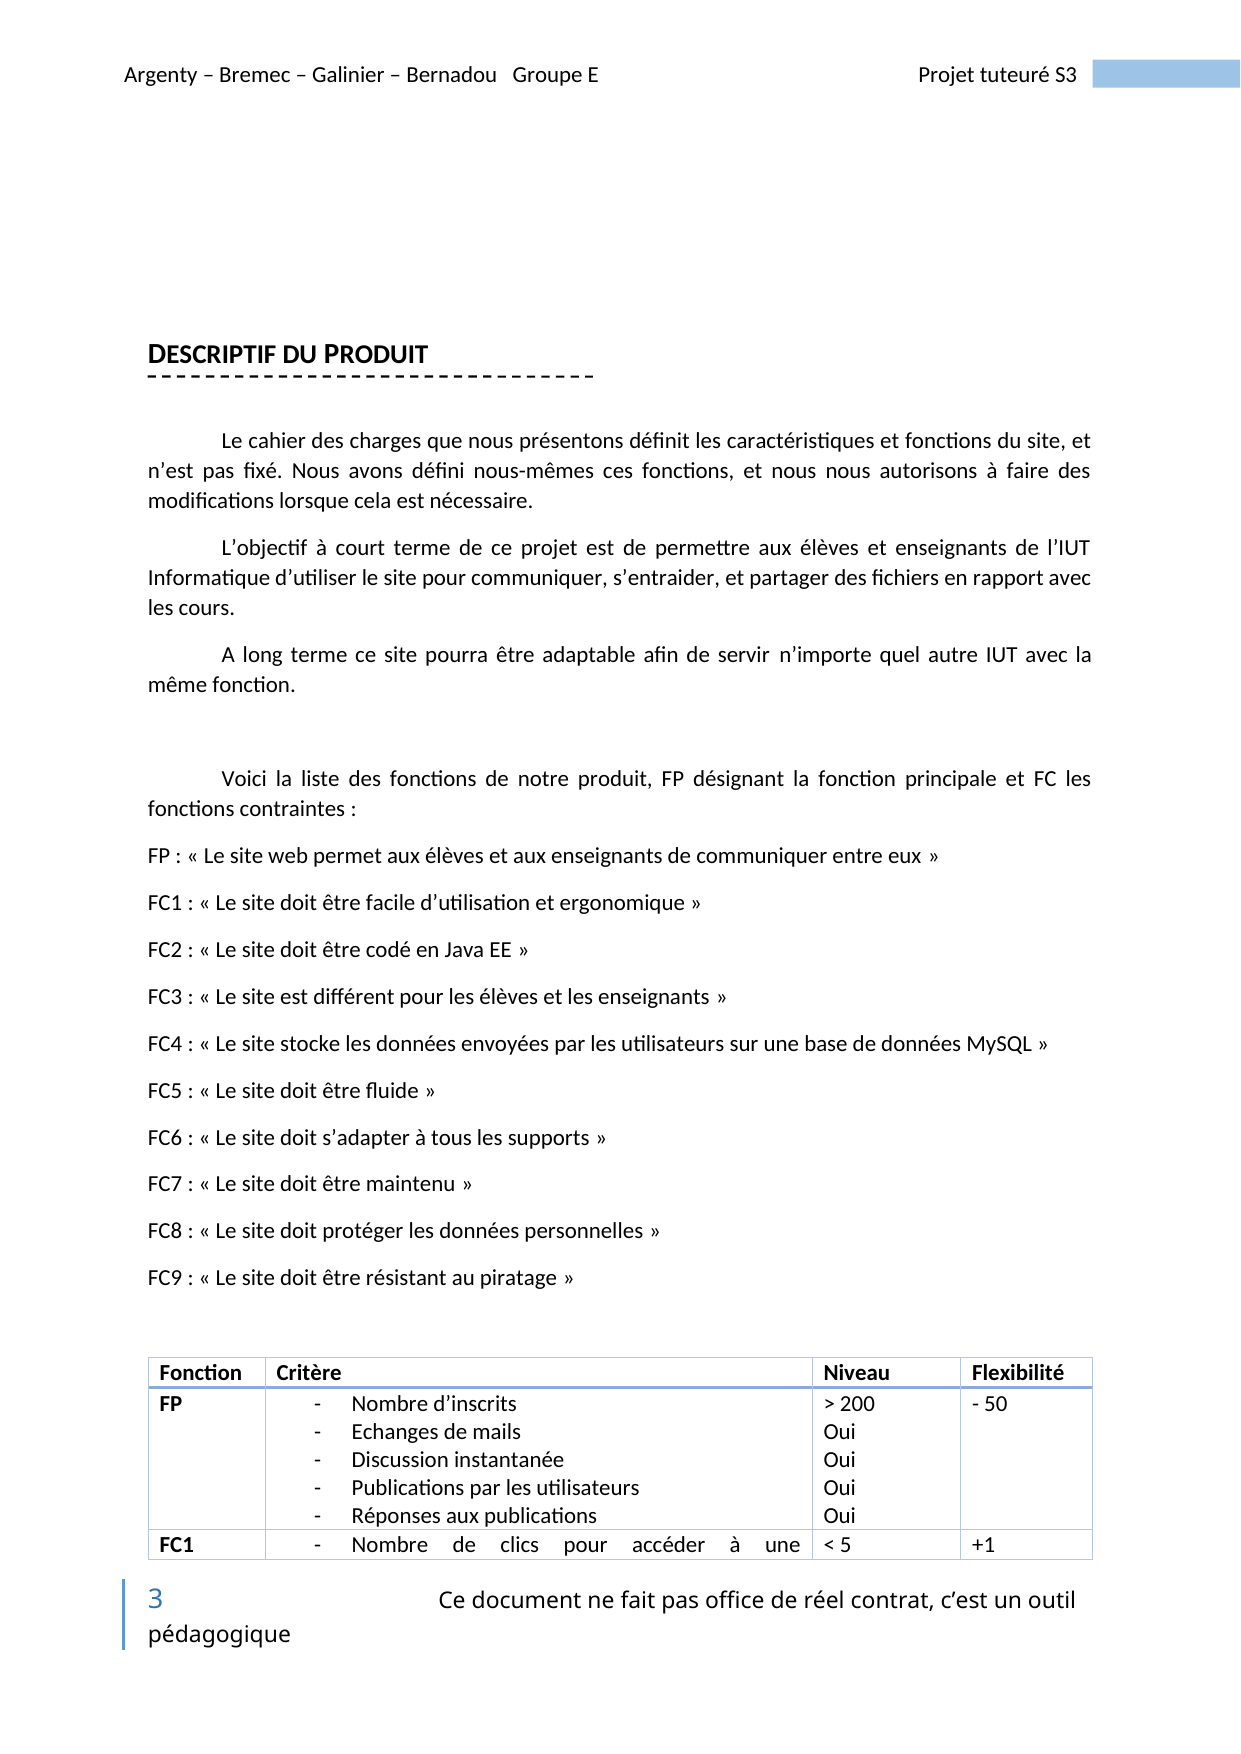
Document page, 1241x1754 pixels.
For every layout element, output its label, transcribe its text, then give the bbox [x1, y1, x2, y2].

table_cell +1 [961, 1530, 1092, 1558]
table_cell < 5 Oui [813, 1530, 960, 1558]
table_cell FC1 [149, 1530, 265, 1558]
table_cell > 200 Oui Oui Oui Oui [813, 1389, 960, 1529]
table_header Critère [266, 1358, 812, 1386]
text FC2 : « Le site doit être codé en Java EE » [148, 935, 1093, 963]
text FC7 : « Le site doit être maintenu » [148, 1169, 1093, 1198]
text FC8 : « Le site doit protéger les données personnelles » [148, 1216, 1093, 1244]
text FC3 : « Le site est différent pour les élèves et les enseignants » [148, 982, 1093, 1010]
text FC1 : « Le site doit être facile d’utilisation et ergonomique » [148, 888, 1093, 916]
table_cell - 50 [961, 1389, 1092, 1529]
text FC6 : « Le site doit s’adapter à tous les supports » [148, 1123, 1093, 1151]
text DESCRIPTIF DU PRODUIT [148, 335, 1093, 371]
text FP : « Le site web permet aux élèves et aux enseignants de communiquer entre eux » [148, 841, 1093, 869]
text Voici la liste des fonctions de notre produit, FP désignant la fonction principale et FC les fonctions contraintes : [148, 764, 1093, 823]
text FC9 : « Le site doit être résistant au piratage » [148, 1263, 1093, 1291]
table_header Fonction [149, 1358, 265, 1386]
table_header Niveau [813, 1358, 960, 1386]
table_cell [266, 1530, 812, 1558]
text FC4 : « Le site stocke les données envoyées par les utilisateurs sur une base de données MySQL » [148, 1029, 1093, 1057]
table_cell FP [149, 1389, 265, 1529]
text A long terme ce site pourra être adaptable afin de servir n’importe quel autre IUT avec la même fonction. [148, 640, 1093, 699]
table_cell Nombre d’inscrits Echanges de mails Discussion instantanée Publications par les utilisateurs Réponses aux publications [266, 1389, 812, 1529]
text L’objectif à court terme de ce projet est de permettre aux élèves et enseignants de l’IUT Informatique d’utiliser le site pour communiquer, s’entraider, et partager des fichiers en rapport avec les cours. [148, 533, 1093, 622]
table_header Flexibilité [961, 1358, 1092, 1386]
text Le cahier des charges que nous présentons définit les caractéristiques et fonctions du site, et n’est pas fixé. Nous avons défini nous-mêmes ces fonctions, et nous nous autorisons à faire des modifications lorsque cela est nécessaire. [148, 426, 1093, 514]
text FC5 : « Le site doit être fluide » [148, 1076, 1093, 1104]
